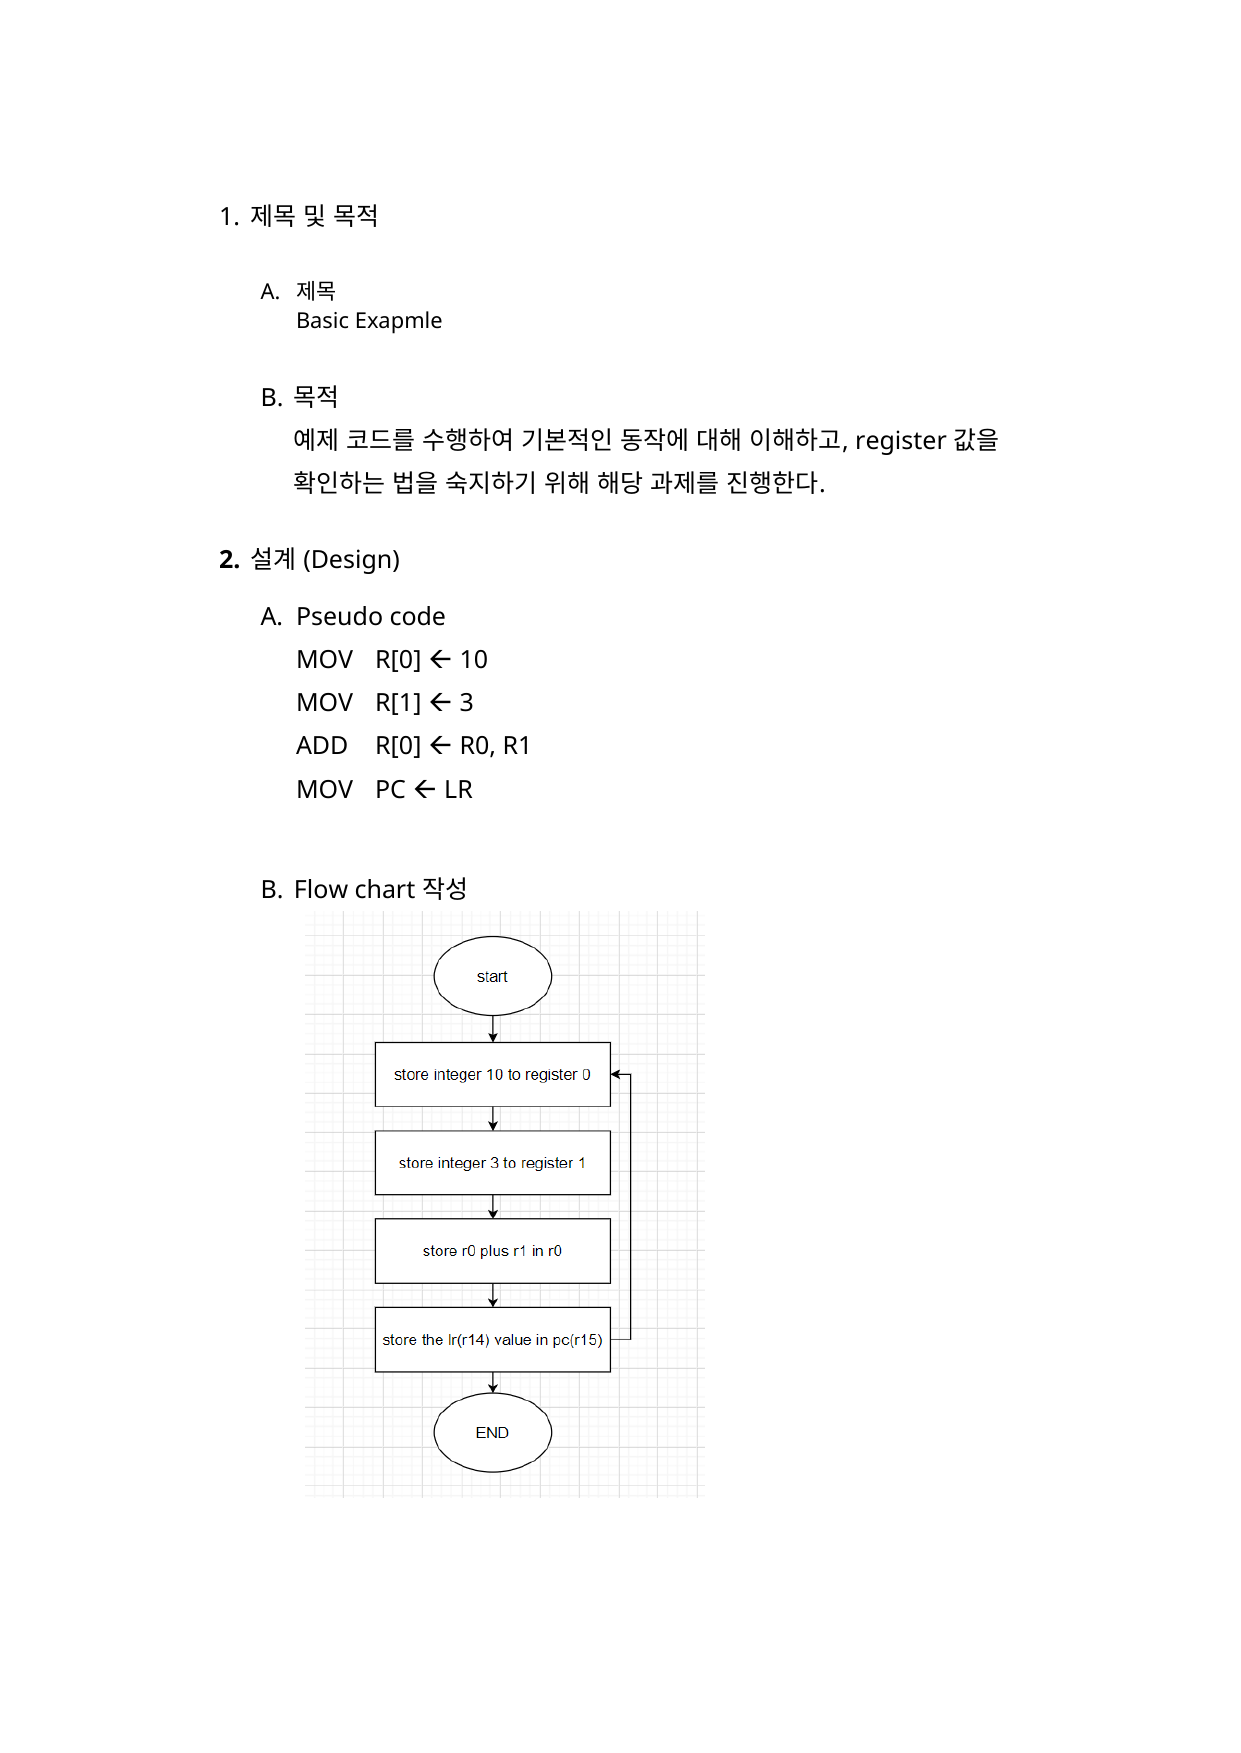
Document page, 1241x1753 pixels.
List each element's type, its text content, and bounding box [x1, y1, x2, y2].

list 설계 (Design) [219, 534, 1090, 577]
text 예제 코드를 수행하여 기본적인 동작에 대해 이해하고, register 값을 확인하는 법을 숙지하기 위해 해당 과제를 진행한다. [294, 414, 1090, 501]
list Pseudo code [260, 591, 1090, 634]
list Flow chart 작성 [260, 863, 1090, 907]
list 제목 및 목적 [219, 191, 1090, 234]
list MOV R[1] 3 [260, 677, 1090, 720]
list 제목 [260, 277, 1090, 305]
picture [305, 911, 705, 1498]
list MOV PC LR [260, 763, 1090, 807]
list ADD R[0] R0, R1 [260, 720, 1090, 763]
list 목적 [260, 371, 1090, 414]
list MOV R[0] 10 [260, 634, 1090, 677]
text Basic Exapmle [296, 305, 1090, 334]
